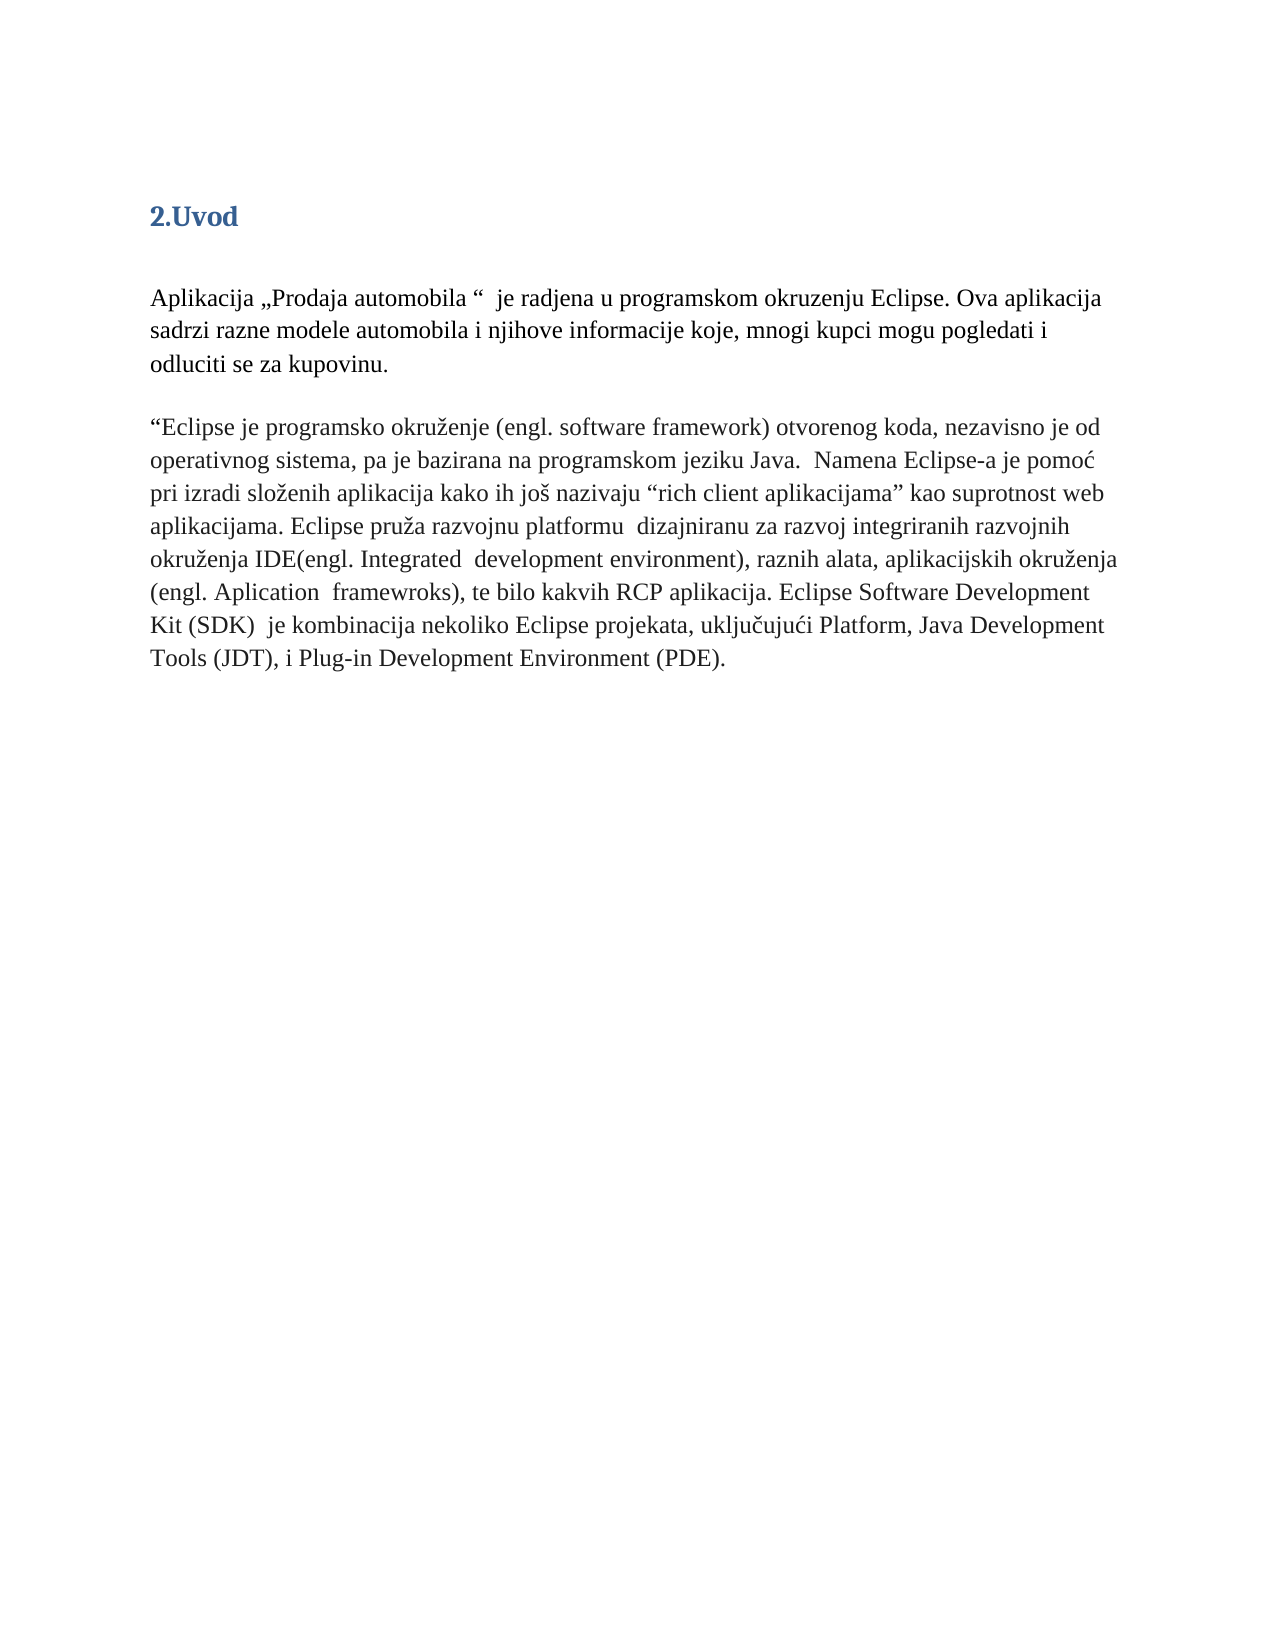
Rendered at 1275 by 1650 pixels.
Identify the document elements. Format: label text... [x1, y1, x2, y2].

text Aplikacija „Prodaja automobila “ je radjena u programskom okruzenju Eclipse. Ova aplikacija sadrzi razne modele automobila i njihove informacije koje, mnogi kupci mogu pogledati i odluciti se za kupovinu. [150, 283, 1125, 377]
text “Eclipse je programsko okruženje (engl. software framework) otvorenog koda, nezavisno je od operativnog sistema, pa je bazirana na programskom jeziku Java. Namena Eclipse-a je pomoć pri izradi složenih aplikacija kako ih još nazivaju “rich client aplikacijama” kao suprotnost web aplikacijama. Eclipse pruža razvojnu platformu dizajniranu za razvoj integriranih razvojnih okruženja IDE(engl. Integrated development environment), raznih alata, aplikacijskih okruženja (engl. Aplication framewroks), te bilo kakvih RCP aplikacija. Eclipse Software Development Kit (SDK) je kombinacija nekoliko Eclipse projekata, uključujući Platform, Java Development Tools (JDT), i Plug-in Development Environment (PDE). [150, 412, 1125, 672]
subtitle 2.Uvod [150, 200, 1125, 233]
